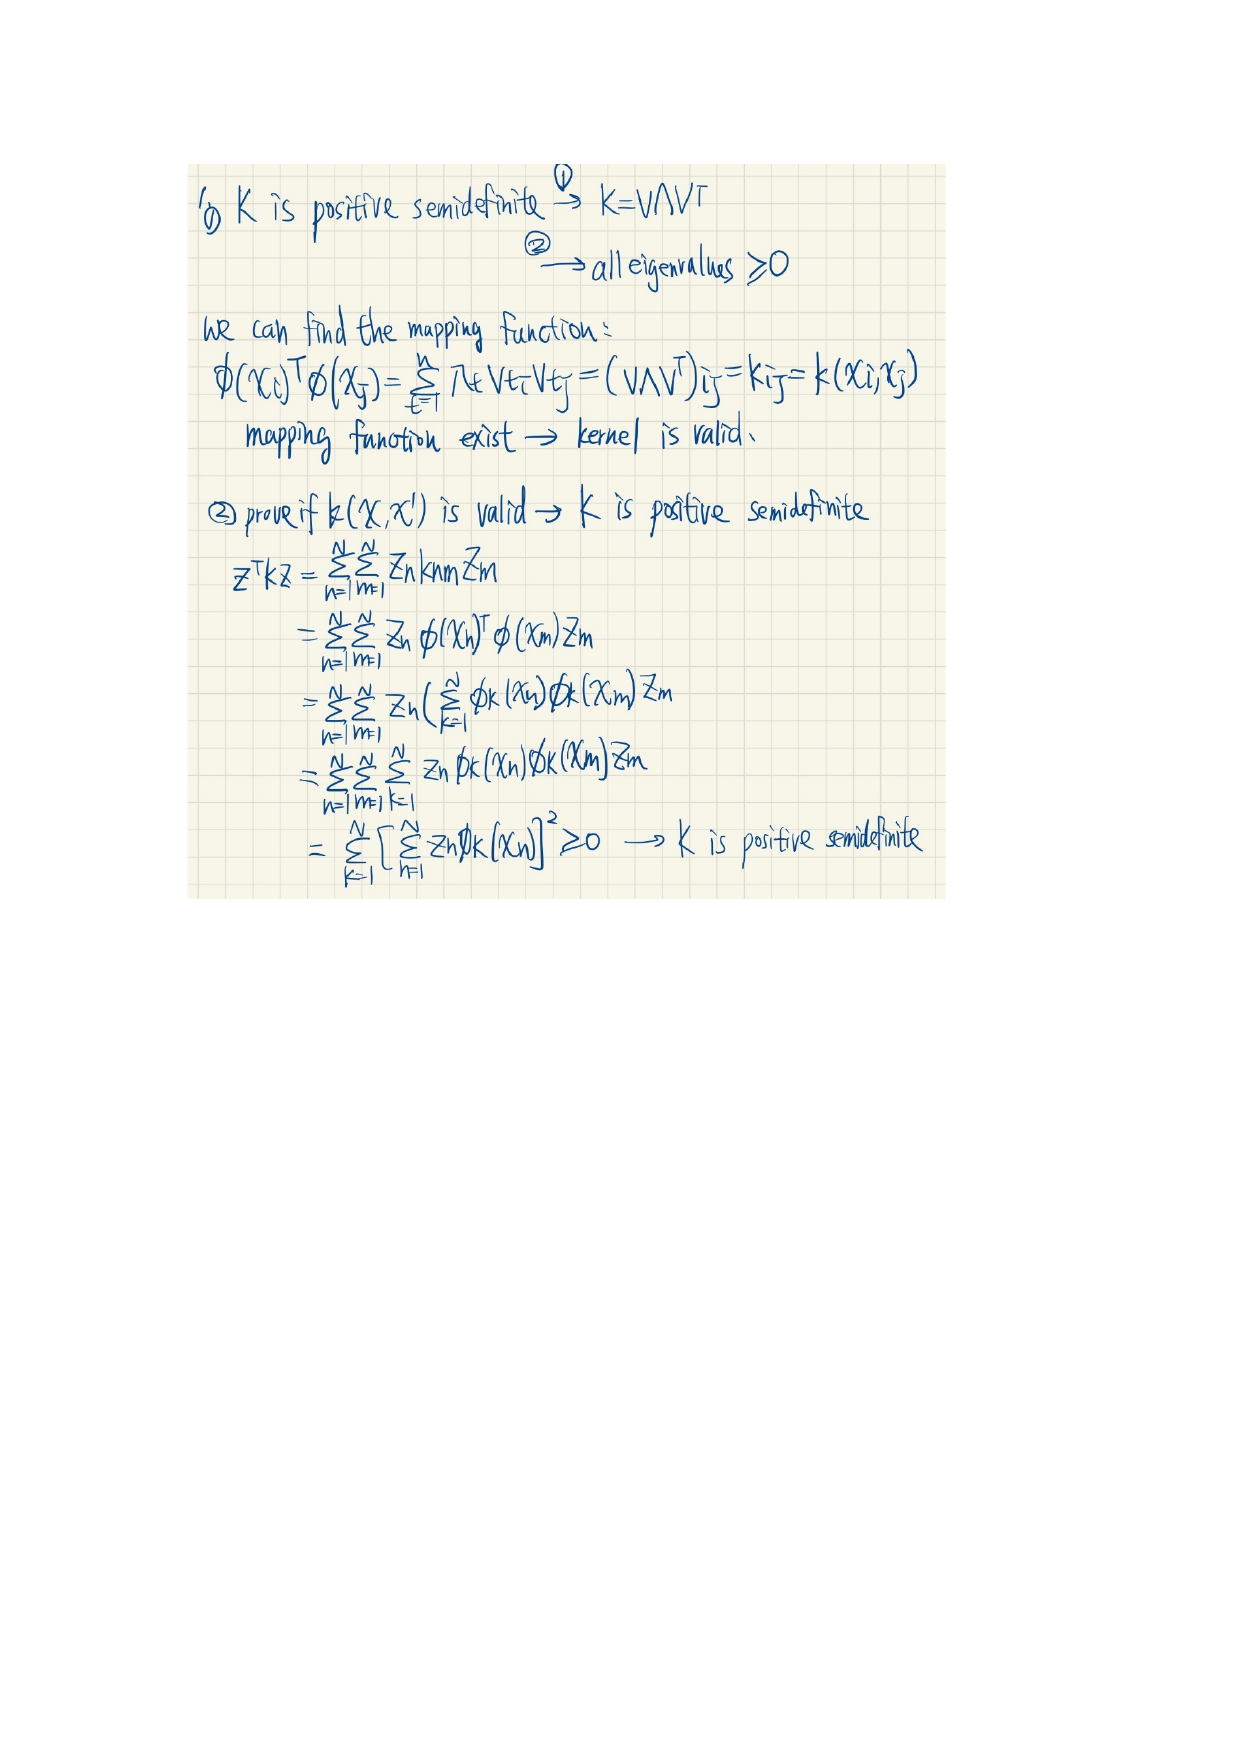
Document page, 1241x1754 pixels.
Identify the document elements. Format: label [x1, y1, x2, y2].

picture [187, 164, 946, 899]
